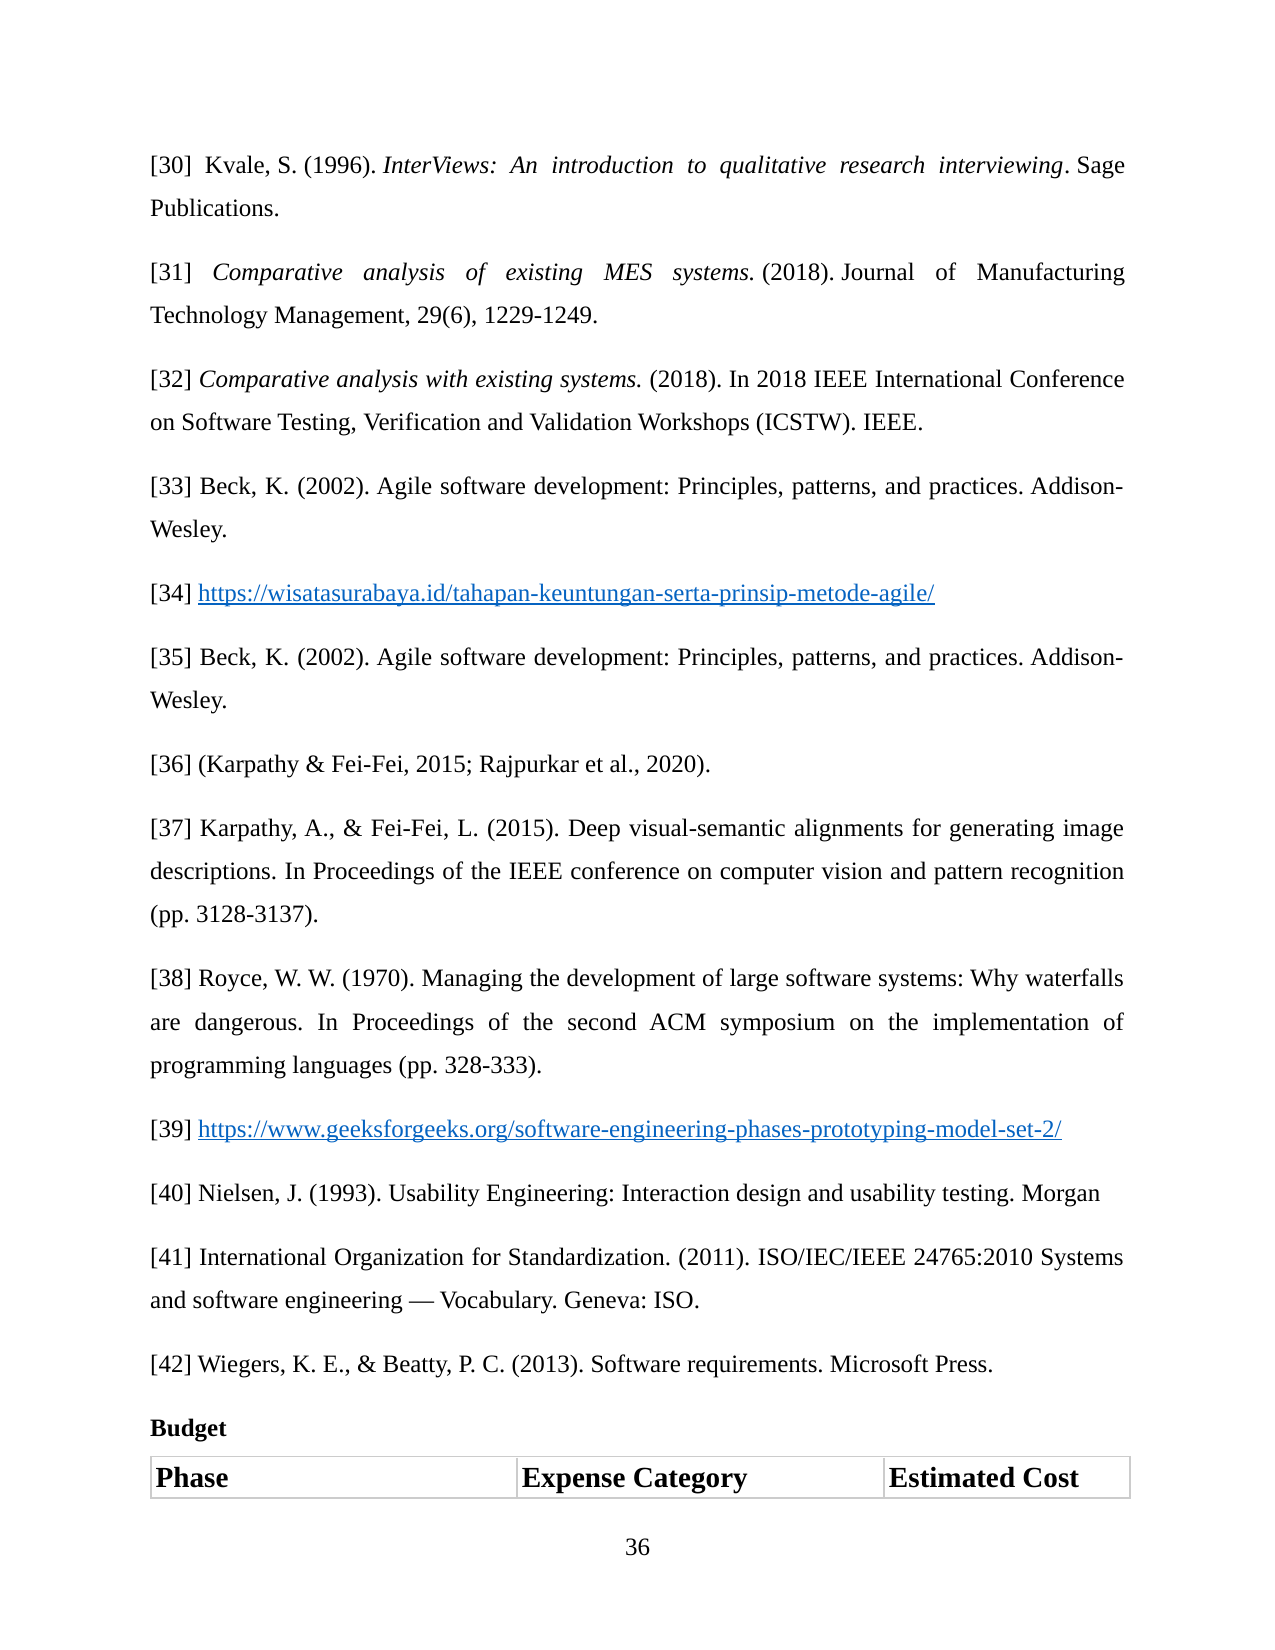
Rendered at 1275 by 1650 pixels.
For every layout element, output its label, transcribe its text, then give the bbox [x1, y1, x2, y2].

text [32] Comparative analysis with existing systems. (2018). In 2018 IEEE International Conference on Software Testing, Verification and Validation Workshops (ICSTW). IEEE. [150, 364, 1125, 436]
text [31] Comparative analysis of existing MES systems. (2018). Journal of Manufacturing Technology Management, 29(6), 1229-1249. [150, 257, 1125, 329]
text [38] Royce, W. W. (1970). Managing the development of large software systems: Why waterfalls are dangerous. In Proceedings of the second ACM symposium on the implementation of programming languages (pp. 328-333). [150, 963, 1125, 1078]
text [40] Nielsen, J. (1993). Usability Engineering: Interaction design and usability testing. Morgan [150, 1178, 1125, 1206]
text [36] (Karpathy & Fei-Fei, 2015; Rajpurkar et al., 2020). [150, 749, 1125, 778]
text [35] Beck, K. (2002). Agile software development: Principles, patterns, and practices. Addison-Wesley. [150, 642, 1125, 714]
table_header Phase [152, 1457, 517, 1497]
text [33] Beck, K. (2002). Agile software development: Principles, patterns, and practices. Addison-Wesley. [150, 471, 1125, 543]
text [30] Kvale, S. (1996). InterViews: An introduction to qualitative research interviewing. Sage Publications. [150, 150, 1125, 222]
table_header Estimated Cost [885, 1457, 1129, 1497]
text [42] Wiegers, K. E., & Beatty, P. C. (2013). Software requirements. Microsoft Press. [150, 1349, 1125, 1377]
text [37] Karpathy, A., & Fei-Fei, L. (2015). Deep visual-semantic alignments for generating image descriptions. In Proceedings of the IEEE conference on computer vision and pattern recognition (pp. 3128-3137). [150, 813, 1125, 928]
text [39] https://www.geeksforgeeks.org/software-engineering-phases-prototyping-model-set-2/ [150, 1114, 1125, 1142]
text [41] International Organization for Standardization. (2011). ISO/IEC/IEEE 24765:2010 Systems and software engineering — Vocabulary. Geneva: ISO. [150, 1242, 1125, 1313]
table_header Expense Category [518, 1457, 884, 1497]
text [34] https://wisatasurabaya.id/tahapan-keuntungan-serta-prinsip-metode-agile/ [150, 578, 1125, 607]
subtitle Budget [150, 1413, 1125, 1441]
